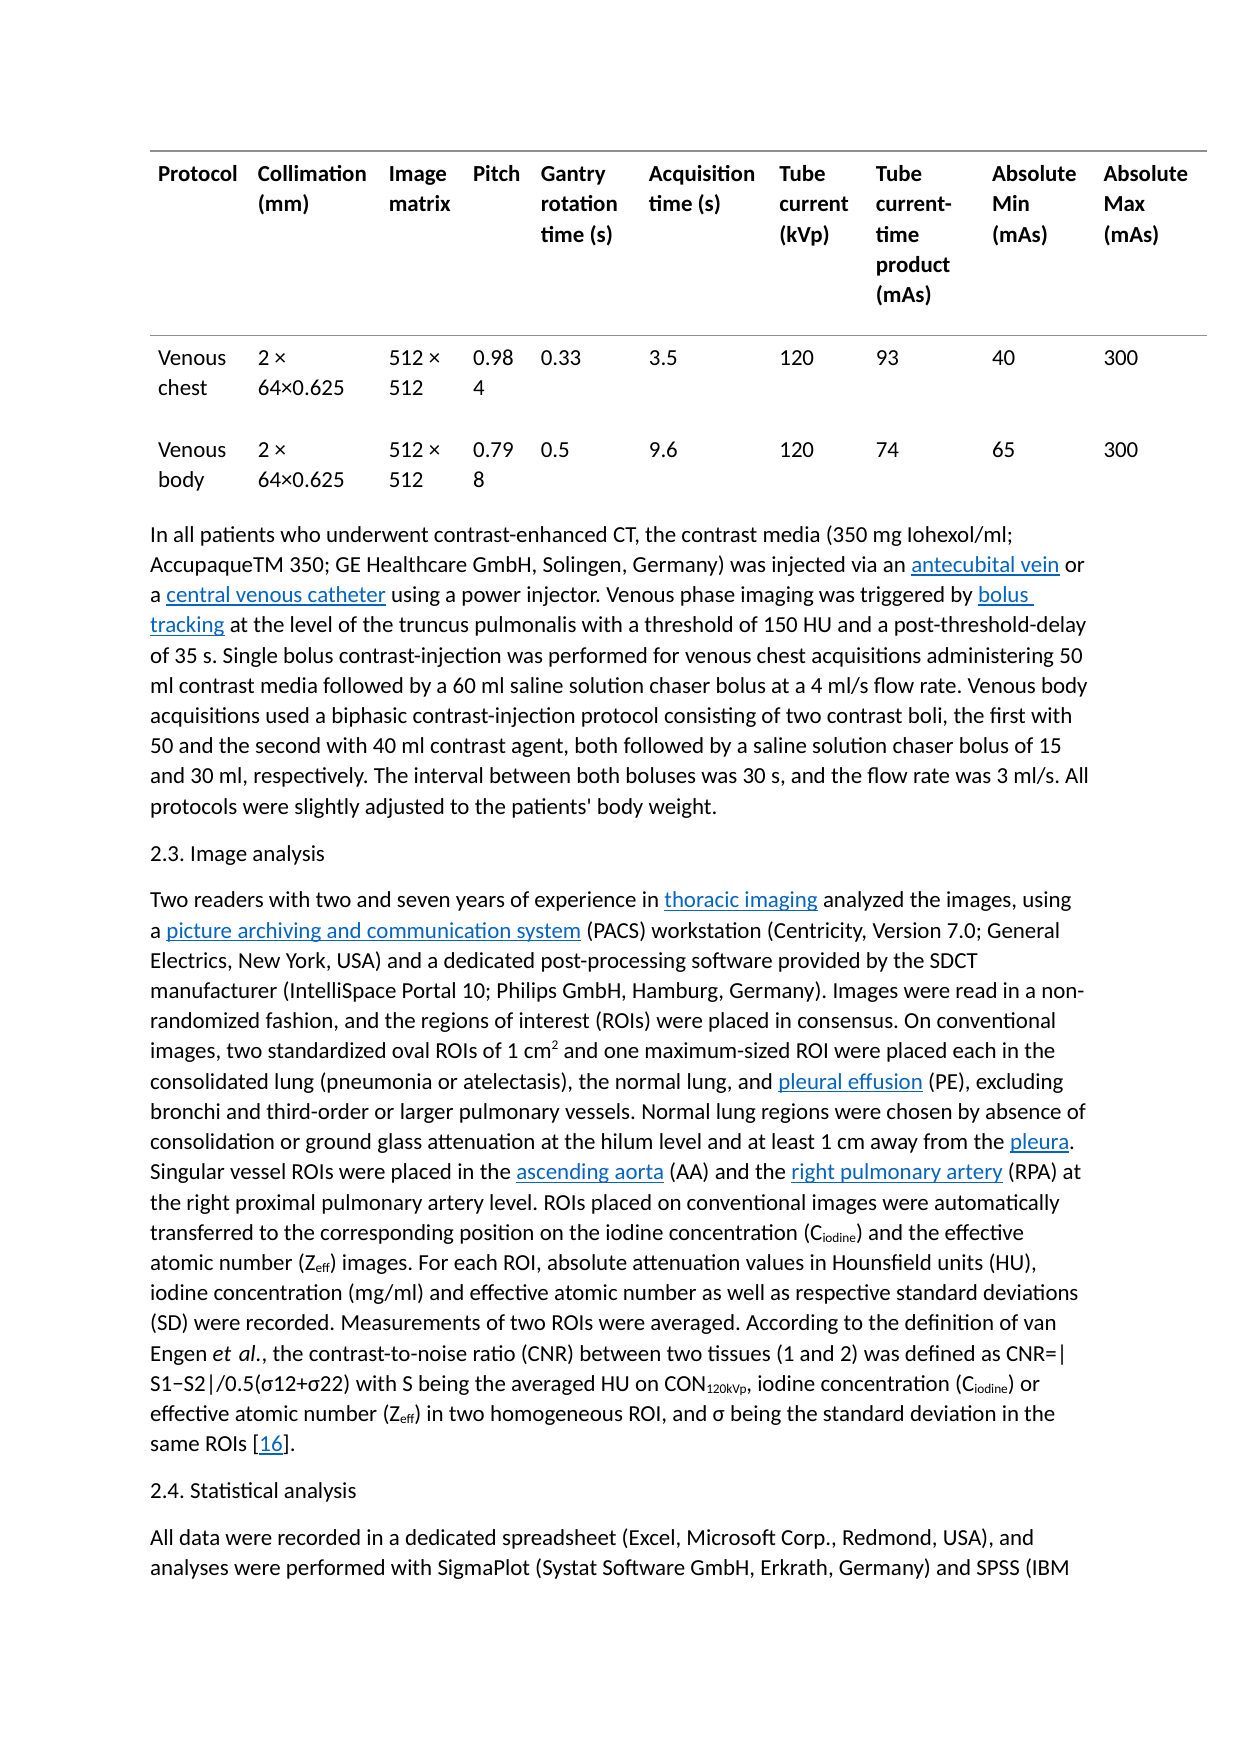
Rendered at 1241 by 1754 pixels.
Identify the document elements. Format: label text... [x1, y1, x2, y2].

table_cell 0.798 [465, 428, 533, 520]
table_cell 300 [1095, 428, 1207, 520]
table_header Tube current-time product (mAs) [868, 152, 984, 335]
table_header Absolute Max (mAs) [1095, 152, 1207, 335]
table_header Absolute Min (mAs) [984, 152, 1095, 335]
table_cell 9.6 [641, 428, 771, 520]
table_cell 2 × 64×0.625 [250, 336, 381, 427]
table_header Tube current (kVp) [771, 152, 868, 335]
text Two readers with two and seven years of experience in thoracic imaging analyzed the images, using a picture archiving and communication system (PACS) workstation (Centricity, Version 7.0; General Electrics, New York, USA) and a dedicated post-processing software provided by the SDCT manufacturer (IntelliSpace Portal 10; Philips GmbH, Hamburg, Germany). Images were read in a non-randomized fashion, and the regions of interest (ROIs) were placed in consensus. On conventional images, two standardized oval ROIs of 1 cm2 and one maximum-sized ROI were placed each in the consolidated lung (pneumonia or atelectasis), the normal lung, and pleural effusion (PE), excluding bronchi and third-order or larger pulmonary vessels. Normal lung regions were chosen by absence of consolidation or ground glass attenuation at the hilum level and at least 1 cm away from the pleura. Singular vessel ROIs were placed in the ascending aorta (AA) and the right pulmonary artery (RPA) at the right proximal pulmonary artery level. ROIs placed on conventional images were automatically transferred to the corresponding position on the iodine concentration (Ciodine) and the effective atomic number (Zeff) images. For each ROI, absolute attenuation values in Hounsfield units (HU), iodine concentration (mg/ml) and effective atomic number as well as respective standard deviations (SD) were recorded. Measurements of two ROIs were averaged. According to the definition of van Engen et al., the contrast-to-noise ratio (CNR) between two tissues (1 and 2) was defined as CNR=|S1−S2|/0.5(σ12+σ22) with S being the averaged HU on CON120kVp, iodine concentration (Ciodine) or effective atomic number (Zeff) in two homogeneous ROI, and σ being the standard deviation in the same ROIs [16]. [150, 886, 1090, 1457]
table_cell 93 [868, 336, 984, 427]
table_header Pitch [465, 152, 533, 335]
table_cell 40 [984, 336, 1095, 427]
table_cell 74 [868, 428, 984, 520]
text 2.4. Statistical analysis [150, 1476, 1090, 1504]
table_cell 120 [771, 428, 868, 520]
table_cell 300 [1095, 336, 1207, 427]
table_cell 65 [984, 428, 1095, 520]
text In all patients who underwent contrast-enhanced CT, the contrast media (350 mg Iohexol/ml; AccupaqueTM 350; GE Healthcare GmbH, Solingen, Germany) was injected via an antecubital vein or a central venous catheter using a power injector. Venous phase imaging was triggered by bolus tracking at the level of the truncus pulmonalis with a threshold of 150 HU and a post-threshold-delay of 35 s. Single bolus contrast-injection was performed for venous chest acquisitions administering 50 ml contrast media followed by a 60 ml saline solution chaser bolus at a 4 ml/s flow rate. Venous body acquisitions used a biphasic contrast-injection protocol consisting of two contrast boli, the first with 50 and the second with 40 ml contrast agent, both followed by a saline solution chaser bolus of 15 and 30 ml, respectively. The interval between both boluses was 30 s, and the flow rate was 3 ml/s. All protocols were slightly adjusted to the patients' body weight. [150, 520, 1090, 820]
table_header Acquisition time (s) [641, 152, 771, 335]
table_cell Venous body [150, 428, 250, 520]
table_cell 2 × 64×0.625 [250, 428, 381, 520]
table_header Collimation (mm) [250, 152, 381, 335]
table_cell 0.984 [465, 336, 533, 427]
table_cell 0.33 [533, 336, 641, 427]
table_cell 120 [771, 336, 868, 427]
table_cell 512 × 512 [381, 428, 465, 520]
text 2.3. Image analysis [150, 839, 1090, 867]
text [150, 1523, 1090, 1581]
table_cell 0.5 [533, 428, 641, 520]
table_header Image matrix [381, 152, 465, 335]
table_header Gantry rotation time (s) [533, 152, 641, 335]
table_header Protocol [150, 152, 250, 335]
table_cell 512 × 512 [381, 336, 465, 427]
table_cell 3.5 [641, 336, 771, 427]
table_cell Venous chest [150, 336, 250, 427]
